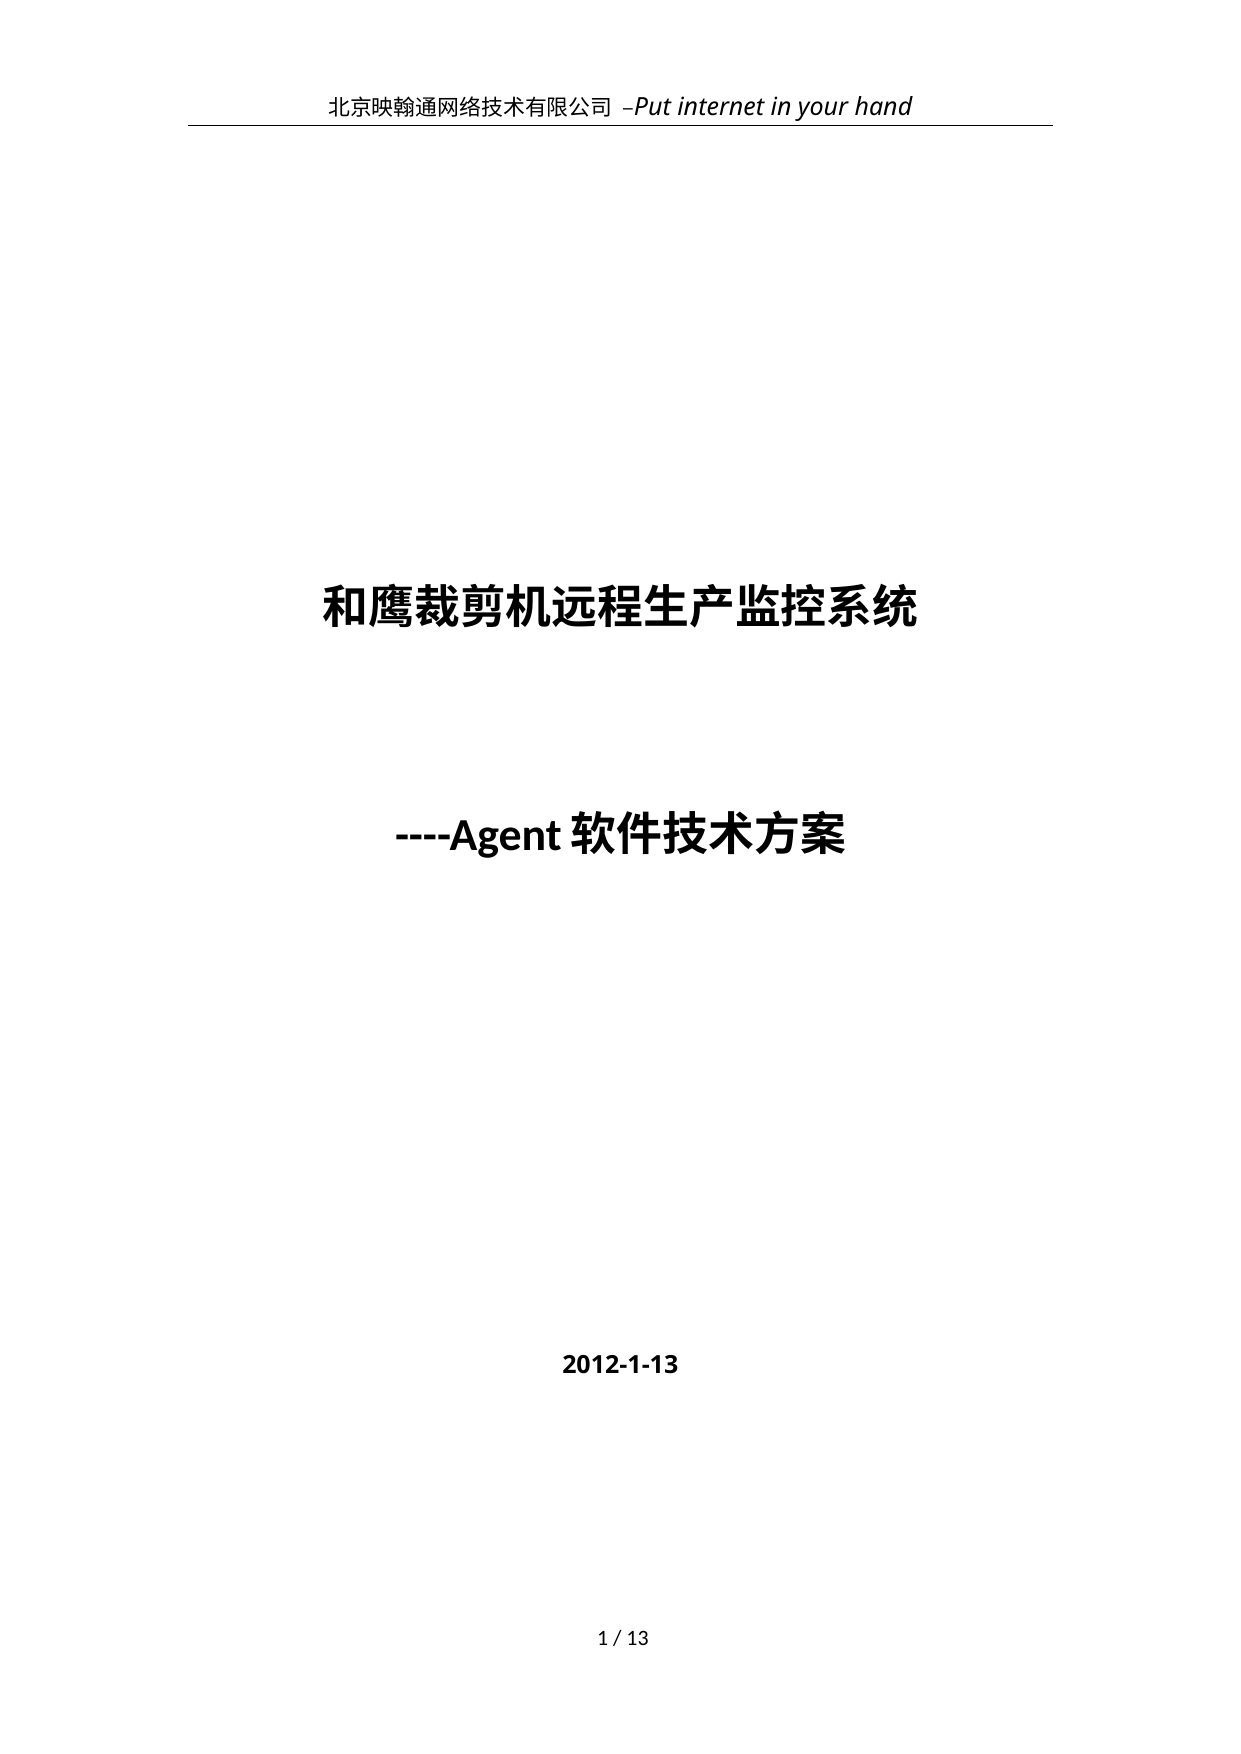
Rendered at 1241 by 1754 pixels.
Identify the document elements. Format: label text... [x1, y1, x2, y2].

subtitle ----Agent软件技术方案 [187, 781, 1053, 879]
subtitle 和鹰裁剪机远程生产监控系统 [187, 555, 1053, 652]
